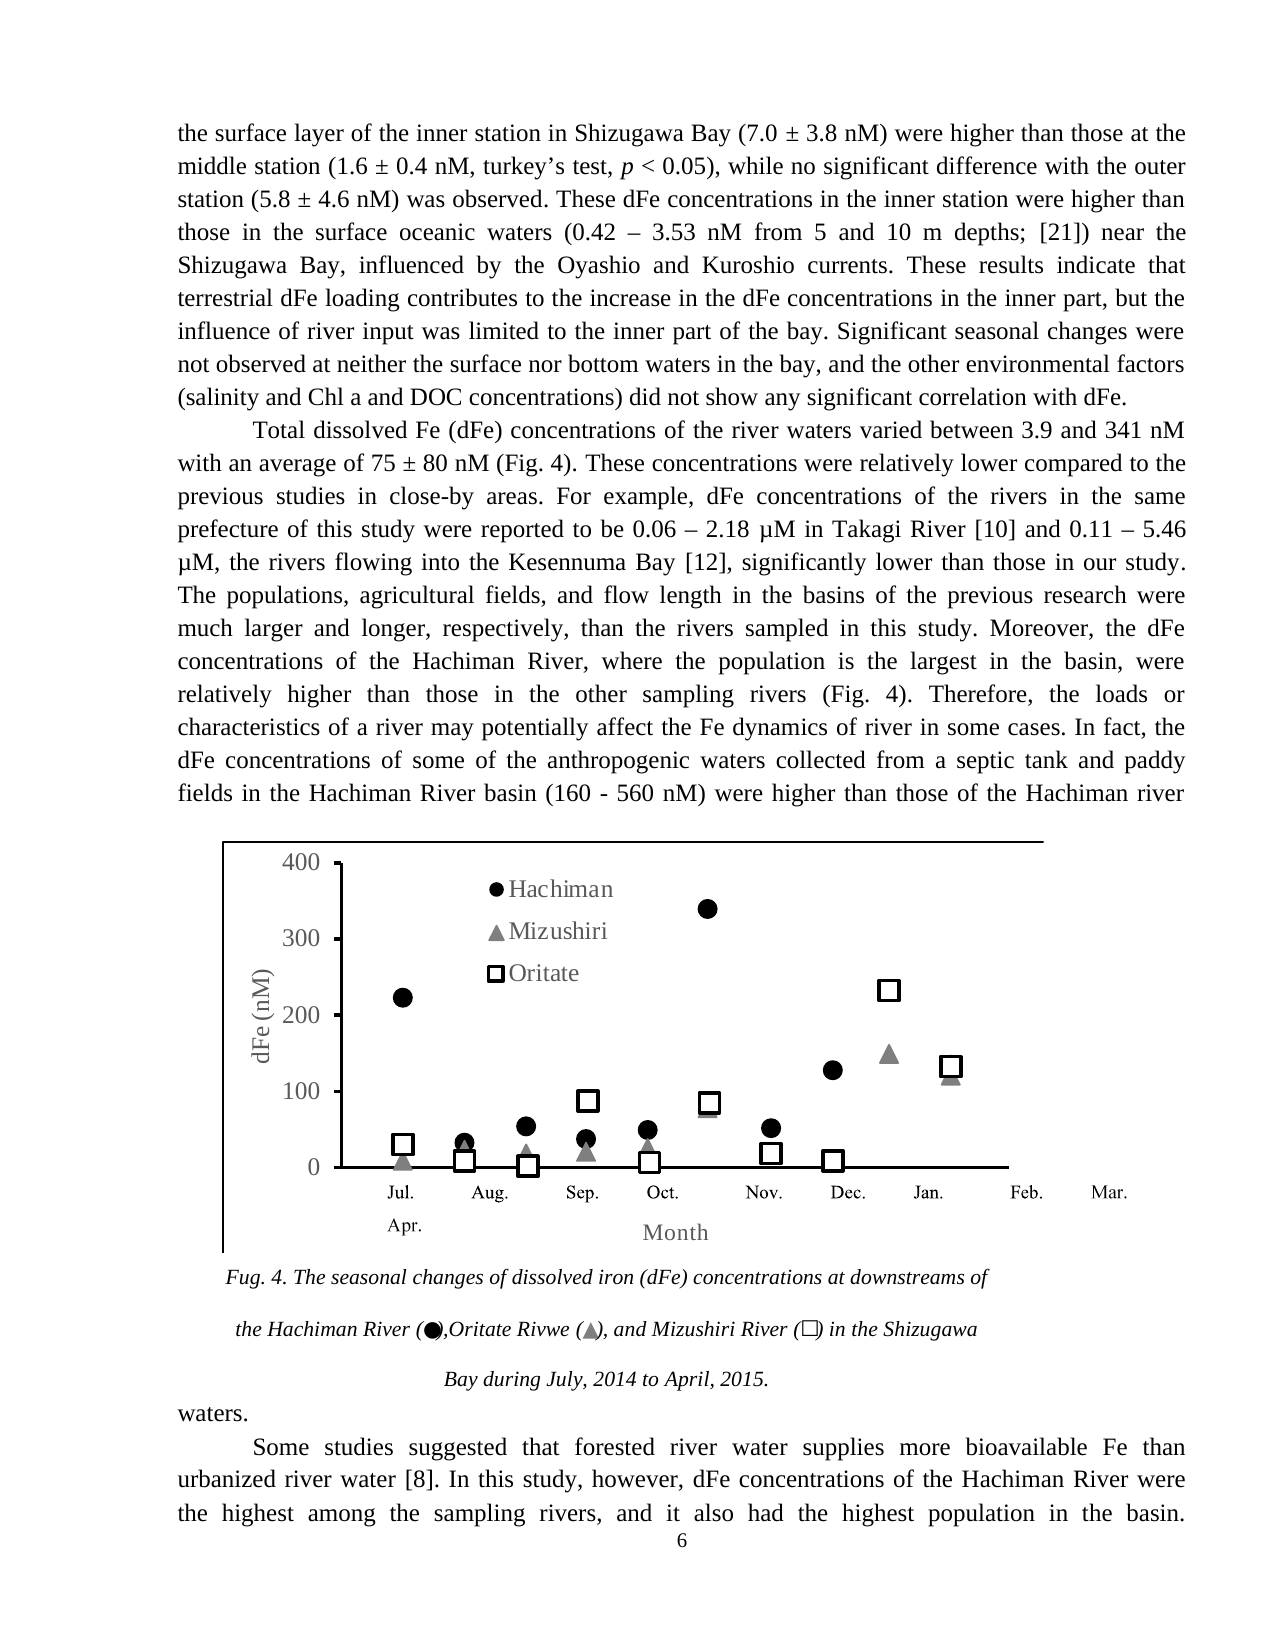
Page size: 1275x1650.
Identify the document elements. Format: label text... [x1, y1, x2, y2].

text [177, 1432, 1186, 1526]
text Total dissolved Fe (dFe) concentrations of the river waters varied between 3.9 and 341 nM with an average of 75 ± 80 nM (Fig. 4). These concentrations were relatively lower compared to the previous studies in close-by areas. For example, dFe concentrations of the rivers in the same prefecture of this study were reported to be 0.06 – 2.18 µM in Takagi River [10] and 0.11 – 5.46 µM, the rivers flowing into the Kesennuma Bay [12], significantly lower than those in our study. The populations, agricultural fields, and flow length in the basins of the previous research were much larger and longer, respectively, than the rivers sampled in this study. Moreover, the dFe concentrations of the Hachiman River, where the population is the largest in the basin, were relatively higher than those in the other sampling rivers (Fig. 4). Therefore, the loads or characteristics of a river may potentially affect the Fe dynamics of river in some cases. In fact, the dFe concentrations of some of the anthropogenic waters collected from a septic tank and paddy fields in the Hachiman River basin (160 - 560 nM) were higher than those of the Hachiman river waters. [177, 415, 1186, 1427]
text Total dissolved Fe (dFe) concentrations of the coastal waters in Shizugawa Bay ranged from 0.6 to 13.3 nM with an average of 7.2 ± 4.8 nM (Fig. 3). The dFe concentrations at the water surface were significantly lower than those of water at greater depths (9.5 ± 4.3 nM, t-test, p < 0.05), suggesting that iron elution from bottom sediments, Fe decomposition at deeper water, or Fe consumption by phytoplankton at the surface contributes to the iron dynamics in the bay. The dFe concentrations at the surface layer of the inner station in Shizugawa Bay (7.0 ± 3.8 nM) were higher than those at the middle station (1.6 ± 0.4 nM, turkey’s test, p < 0.05), while no significant difference with the outer station (5.8 ± 4.6 nM) was observed. These dFe concentrations in the inner station were higher than those in the surface oceanic waters (0.42 – 3.53 nM from 5 and 10 m depths; [21]) near the Shizugawa Bay, influenced by the Oyashio and Kuroshio currents. These results indicate that terrestrial dFe loading contributes to the increase in the dFe concentrations in the inner part, but the influence of river input was limited to the inner part of the bay. Significant seasonal changes were not observed at neither the surface nor bottom waters in the bay, and the other environmental factors (salinity and Chl a and DOC concentrations) did not show any significant correlation with dFe. [177, 118, 1186, 411]
